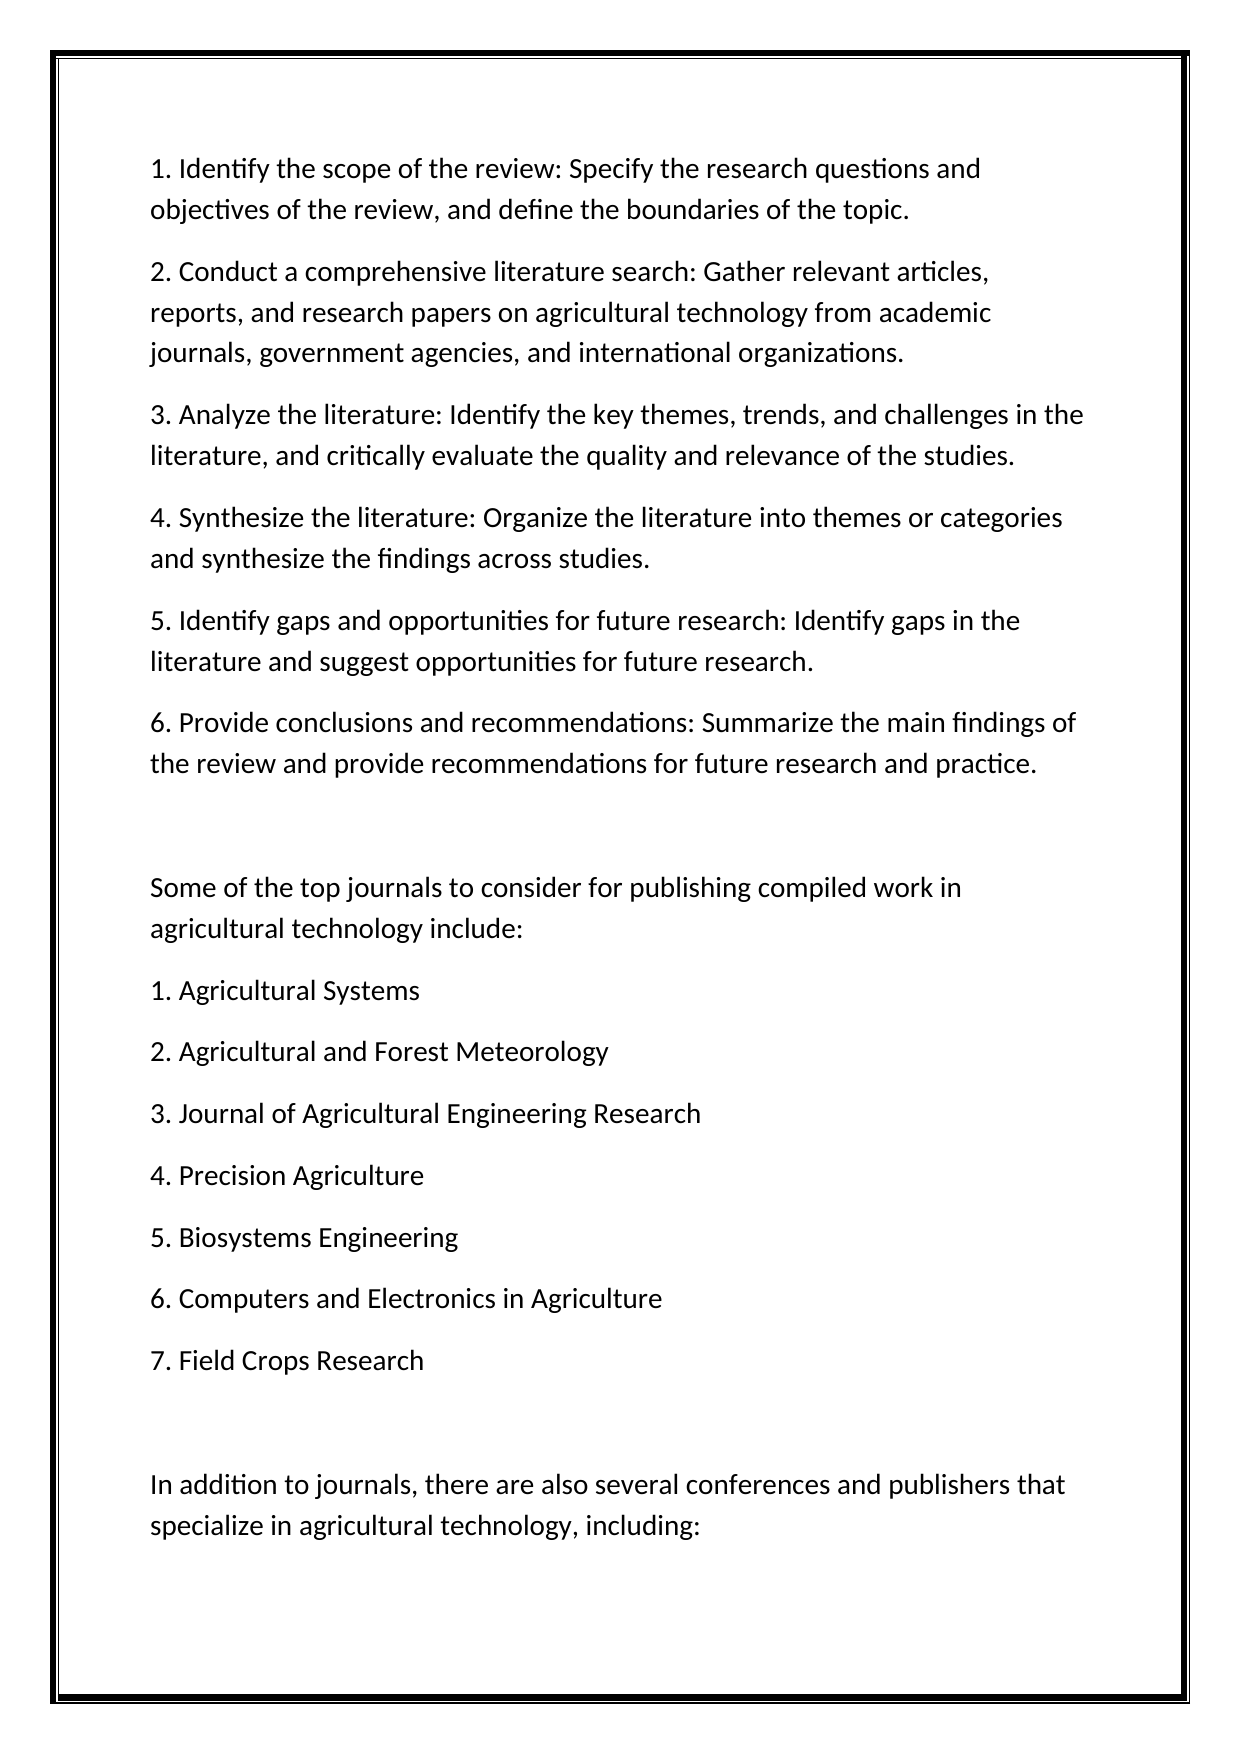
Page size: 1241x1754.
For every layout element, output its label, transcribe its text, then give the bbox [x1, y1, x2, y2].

text 3. Analyze the literature: Identify the key themes, trends, and challenges in the literature, and critically evaluate the quality and relevance of the studies. [150, 396, 1090, 473]
text 6. Computers and Electronics in Agriculture [150, 1281, 1090, 1316]
text In addition to journals, there are also several conferences and publishers that specialize in agricultural technology, including: [150, 1466, 1090, 1542]
text 5. Identify gaps and opportunities for future research: Identify gaps in the literature and suggest opportunities for future research. [150, 602, 1090, 678]
text 6. Provide conclusions and recommendations: Summarize the main findings of the review and provide recommendations for future research and practice. [150, 704, 1090, 781]
text 4. Synthesize the literature: Organize the literature into themes or categories and synthesize the findings across studies. [150, 499, 1090, 576]
text 5. Biosystems Engineering [150, 1219, 1090, 1254]
text 4. Precision Agriculture [150, 1157, 1090, 1193]
text Some of the top journals to consider for publishing compiled work in agricultural technology include: [150, 869, 1090, 946]
text 1. Agricultural Systems [150, 972, 1090, 1007]
text 2. Agricultural and Forest Meteorology [150, 1033, 1090, 1069]
text 3. Journal of Agricultural Engineering Research [150, 1095, 1090, 1131]
text 2. Conduct a comprehensive literature search: Gather relevant articles, reports, and research papers on agricultural technology from academic journals, government agencies, and international organizations. [150, 253, 1090, 370]
text 7. Field Crops Research [150, 1342, 1090, 1378]
text 1. Identify the scope of the review: Specify the research questions and objectives of the review, and define the boundaries of the topic. [150, 150, 1090, 227]
